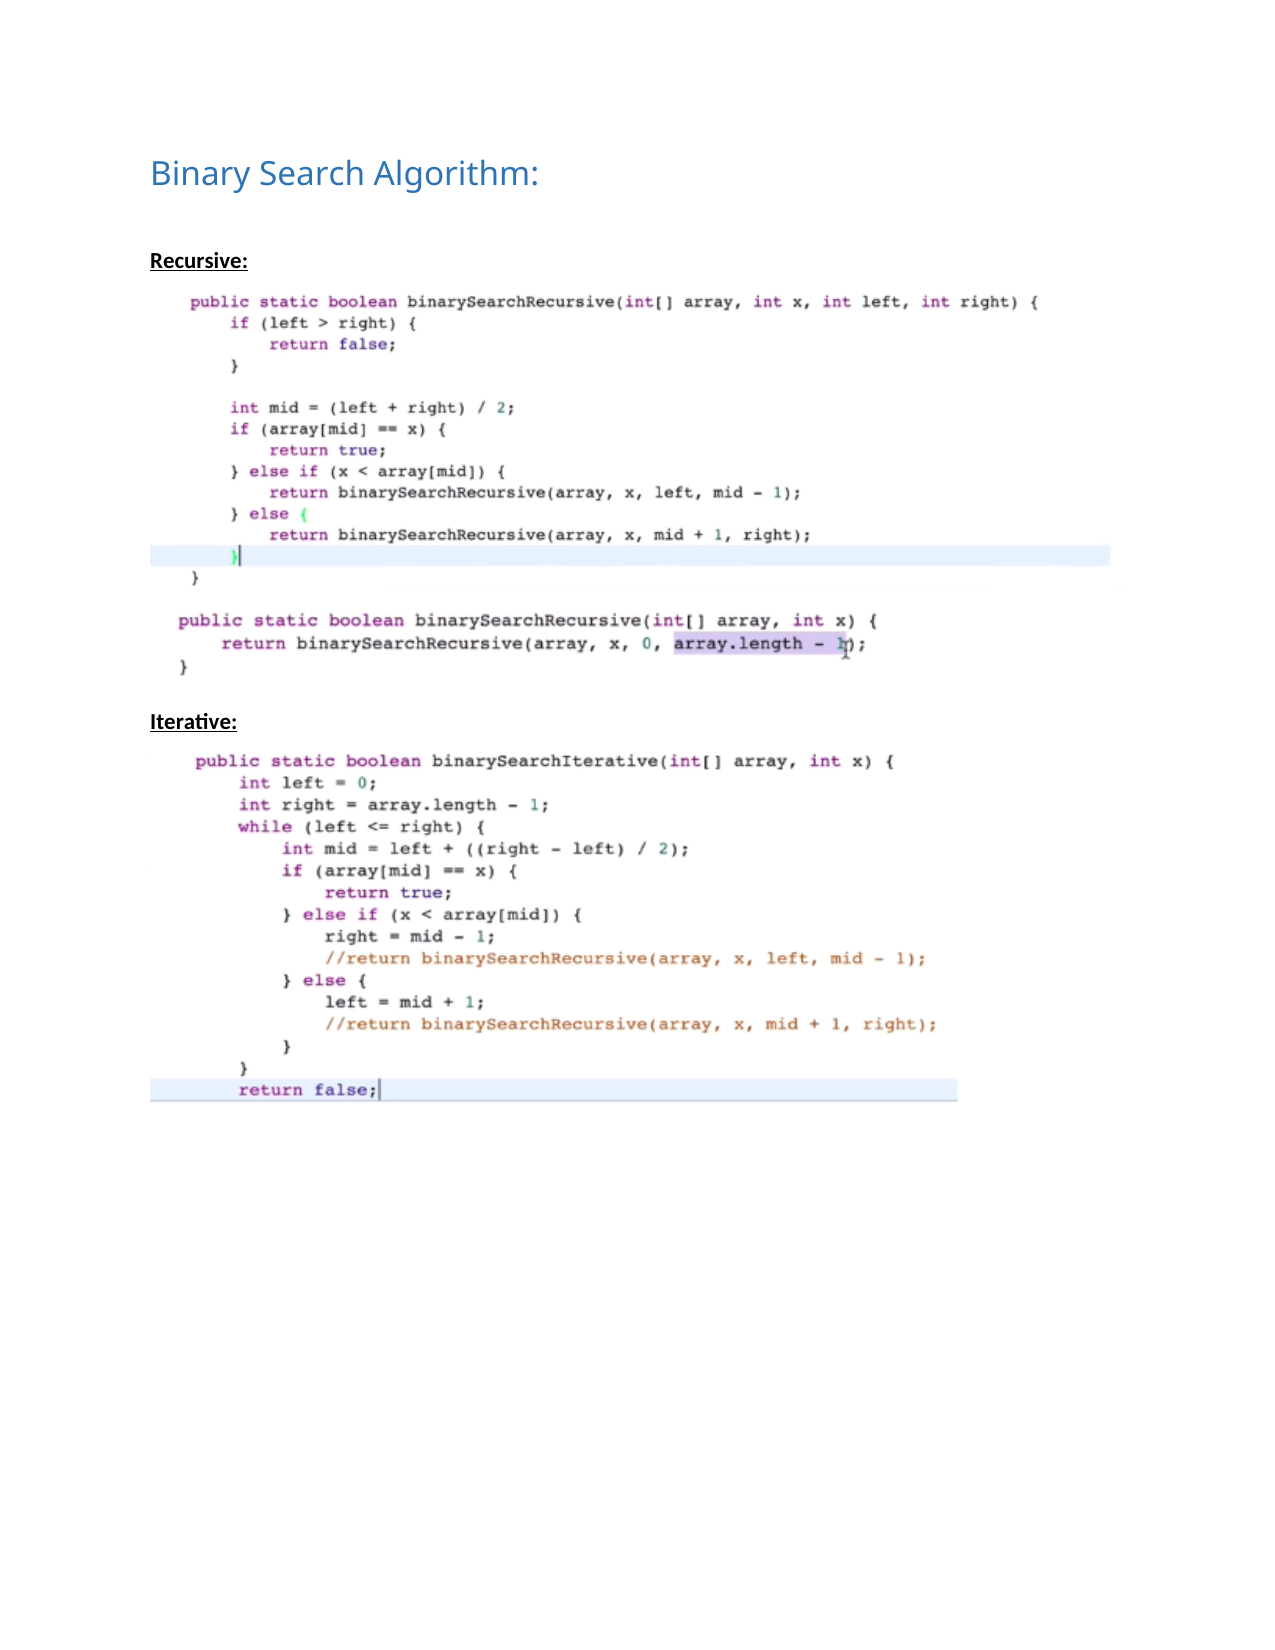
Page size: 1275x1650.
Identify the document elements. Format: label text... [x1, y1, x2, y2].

picture [150, 292, 1125, 587]
subtitle Binary Search Algorithm: [150, 150, 1125, 195]
text Recursive: [150, 246, 1125, 274]
picture [150, 605, 896, 688]
picture [150, 753, 958, 1109]
text Iterative: [150, 707, 1125, 735]
